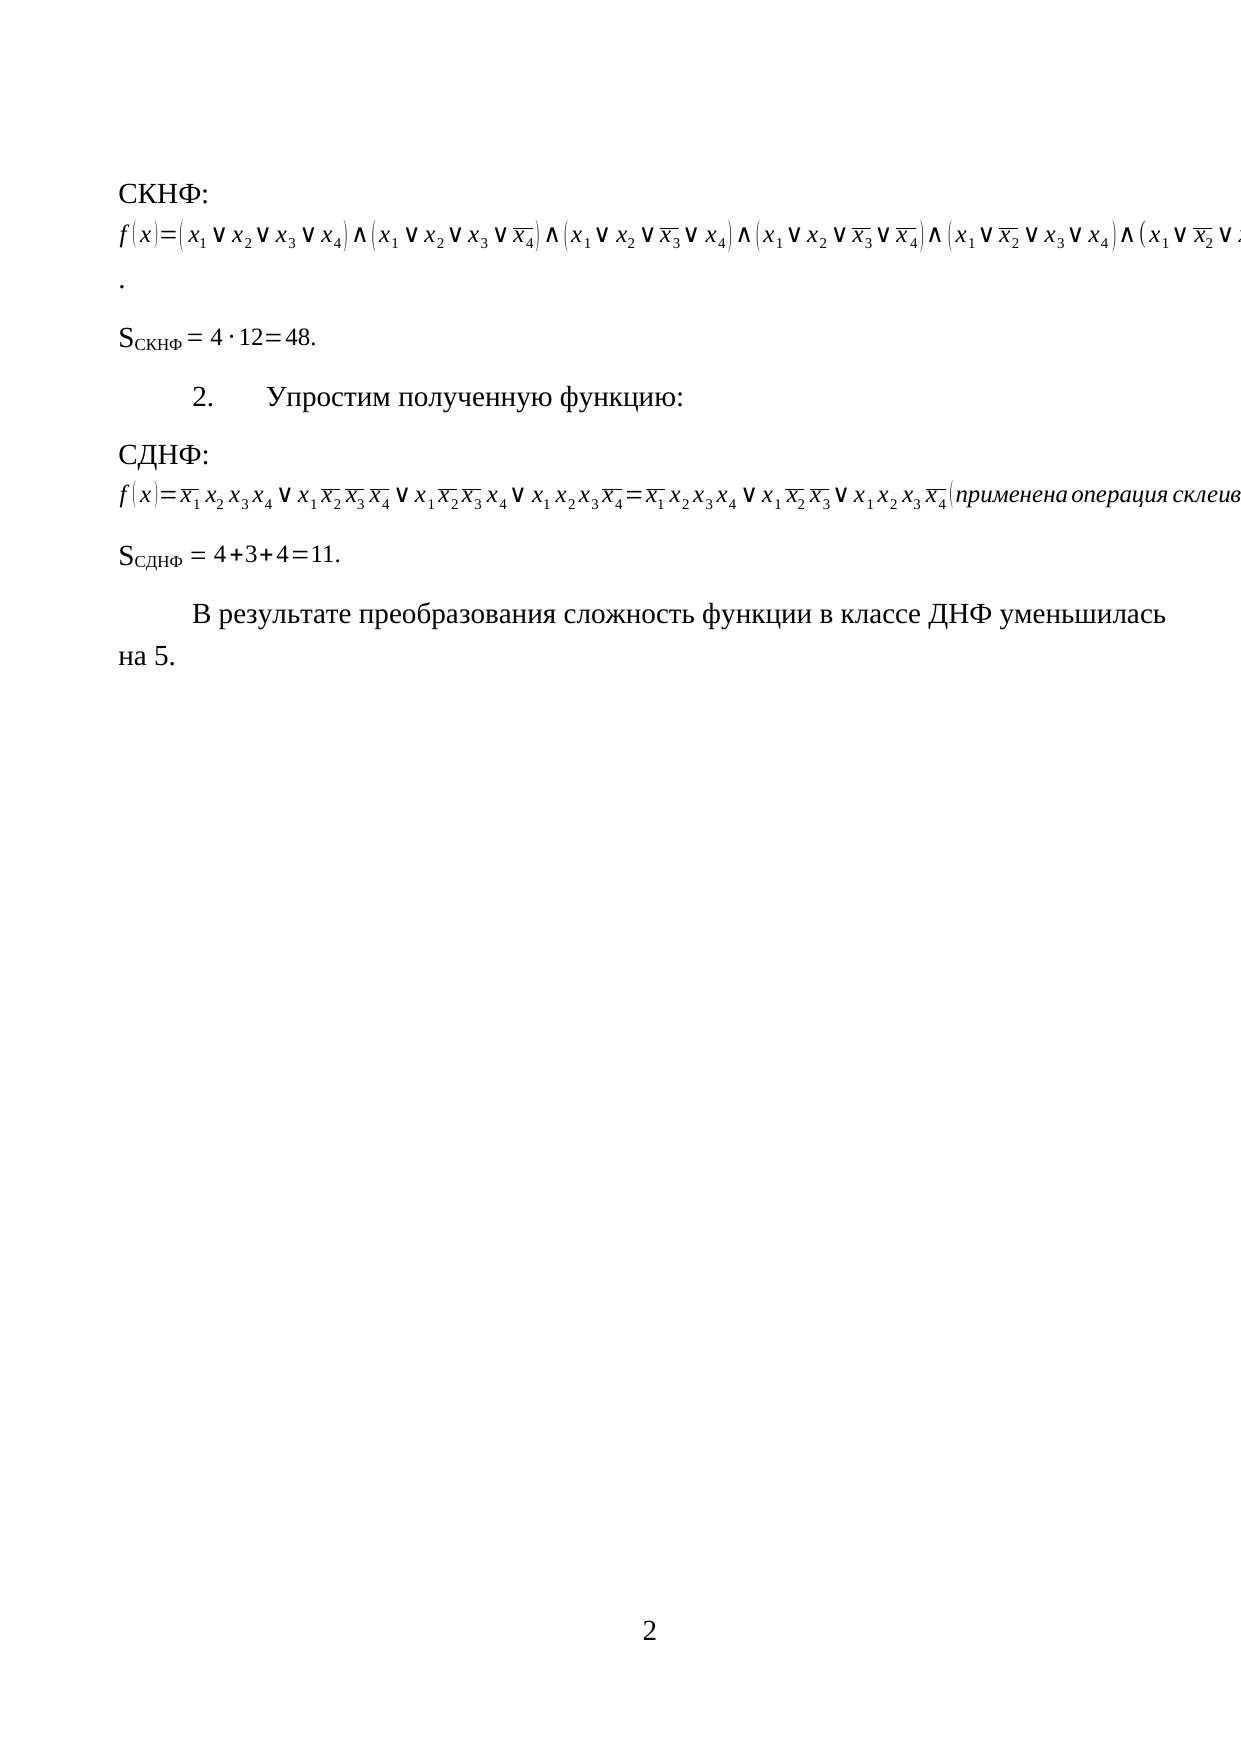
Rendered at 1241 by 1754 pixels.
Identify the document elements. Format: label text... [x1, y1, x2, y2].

text СДНФ: [118, 437, 1181, 513]
text SСКНФ = [118, 320, 1181, 354]
text SСДНФ = [118, 538, 1181, 571]
text В результате преобразования сложность функции в классе ДНФ уменьшилась на 5. [118, 596, 1181, 672]
list Упростим полученную функцию: [118, 379, 1181, 412]
text СКНФ: . [118, 177, 1181, 295]
